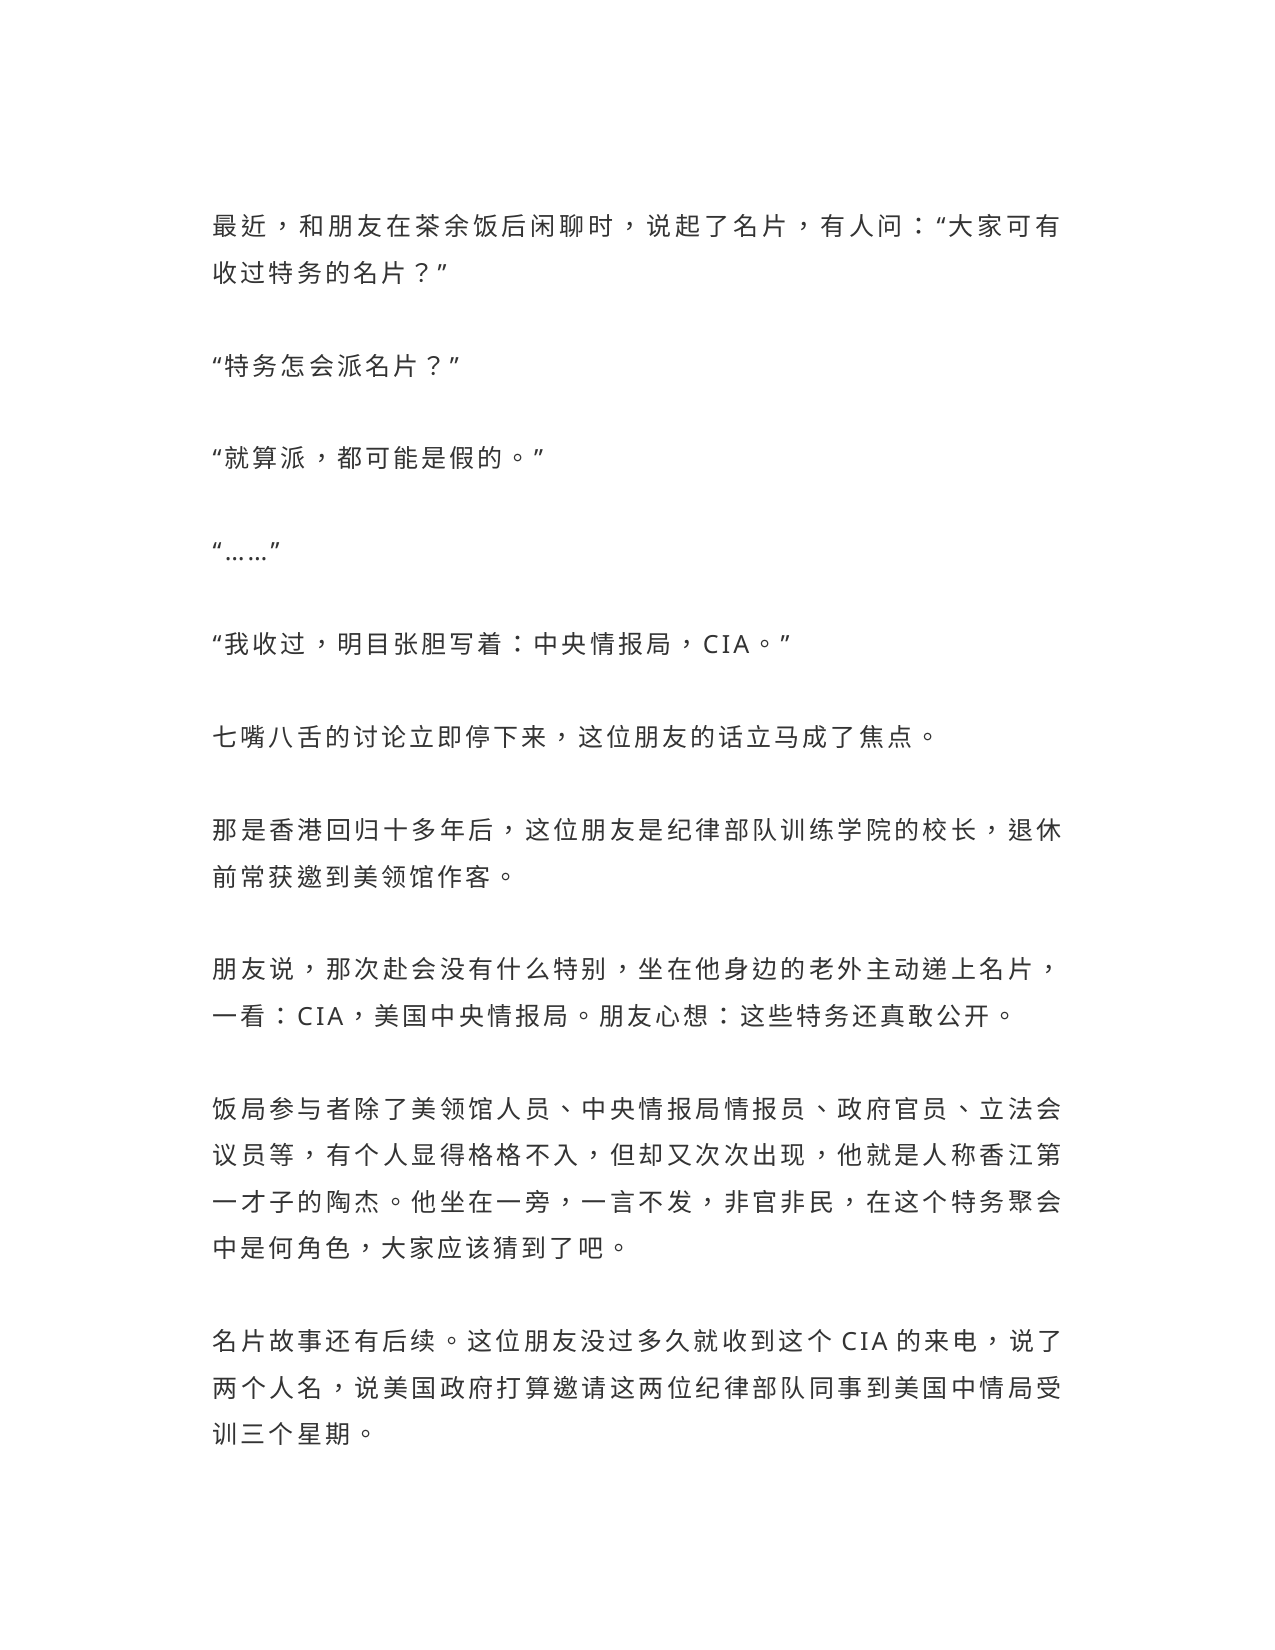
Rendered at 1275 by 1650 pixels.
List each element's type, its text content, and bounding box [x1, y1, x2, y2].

text 七嘴八舌的讨论立即停下来，这位朋友的话立马成了焦点。 [212, 707, 1062, 754]
text “特务怎会派名片？” [212, 336, 1062, 382]
text 那是香港回归十多年后，这位朋友是纪律部队训练学院的校长，退休前常获邀到美领馆作客。 [212, 800, 1062, 893]
text 朋友说，那次赴会没有什么特别，坐在他身边的老外主动递上名片，一看：CIA，美国中央情报局。朋友心想：这些特务还真敢公开。 [212, 940, 1062, 1033]
text “就算派，都可能是假的。” [212, 429, 1062, 475]
text 饭局参与者除了美领馆人员、中央情报局情报员、政府官员、立法会议员等，有个人显得格格不入，但却又次次出现，他就是人称香江第一才子的陶杰。他坐在一旁，一言不发，非官非民，在这个特务聚会中是何角色，大家应该猜到了吧。 [212, 1079, 1062, 1265]
text 最近，和朋友在茶余饭后闲聊时，说起了名片，有人问：“大家可有收过特务的名片？” [212, 196, 1062, 289]
text 名片故事还有后续。这位朋友没过多久就收到这个CIA的来电，说了两个人名，说美国政府打算邀请这两位纪律部队同事到美国中情局受训三个星期。 [212, 1311, 1062, 1451]
text “我收过，明目张胆写着：中央情报局，CIA。” [212, 614, 1062, 661]
text “……” [212, 522, 1062, 568]
